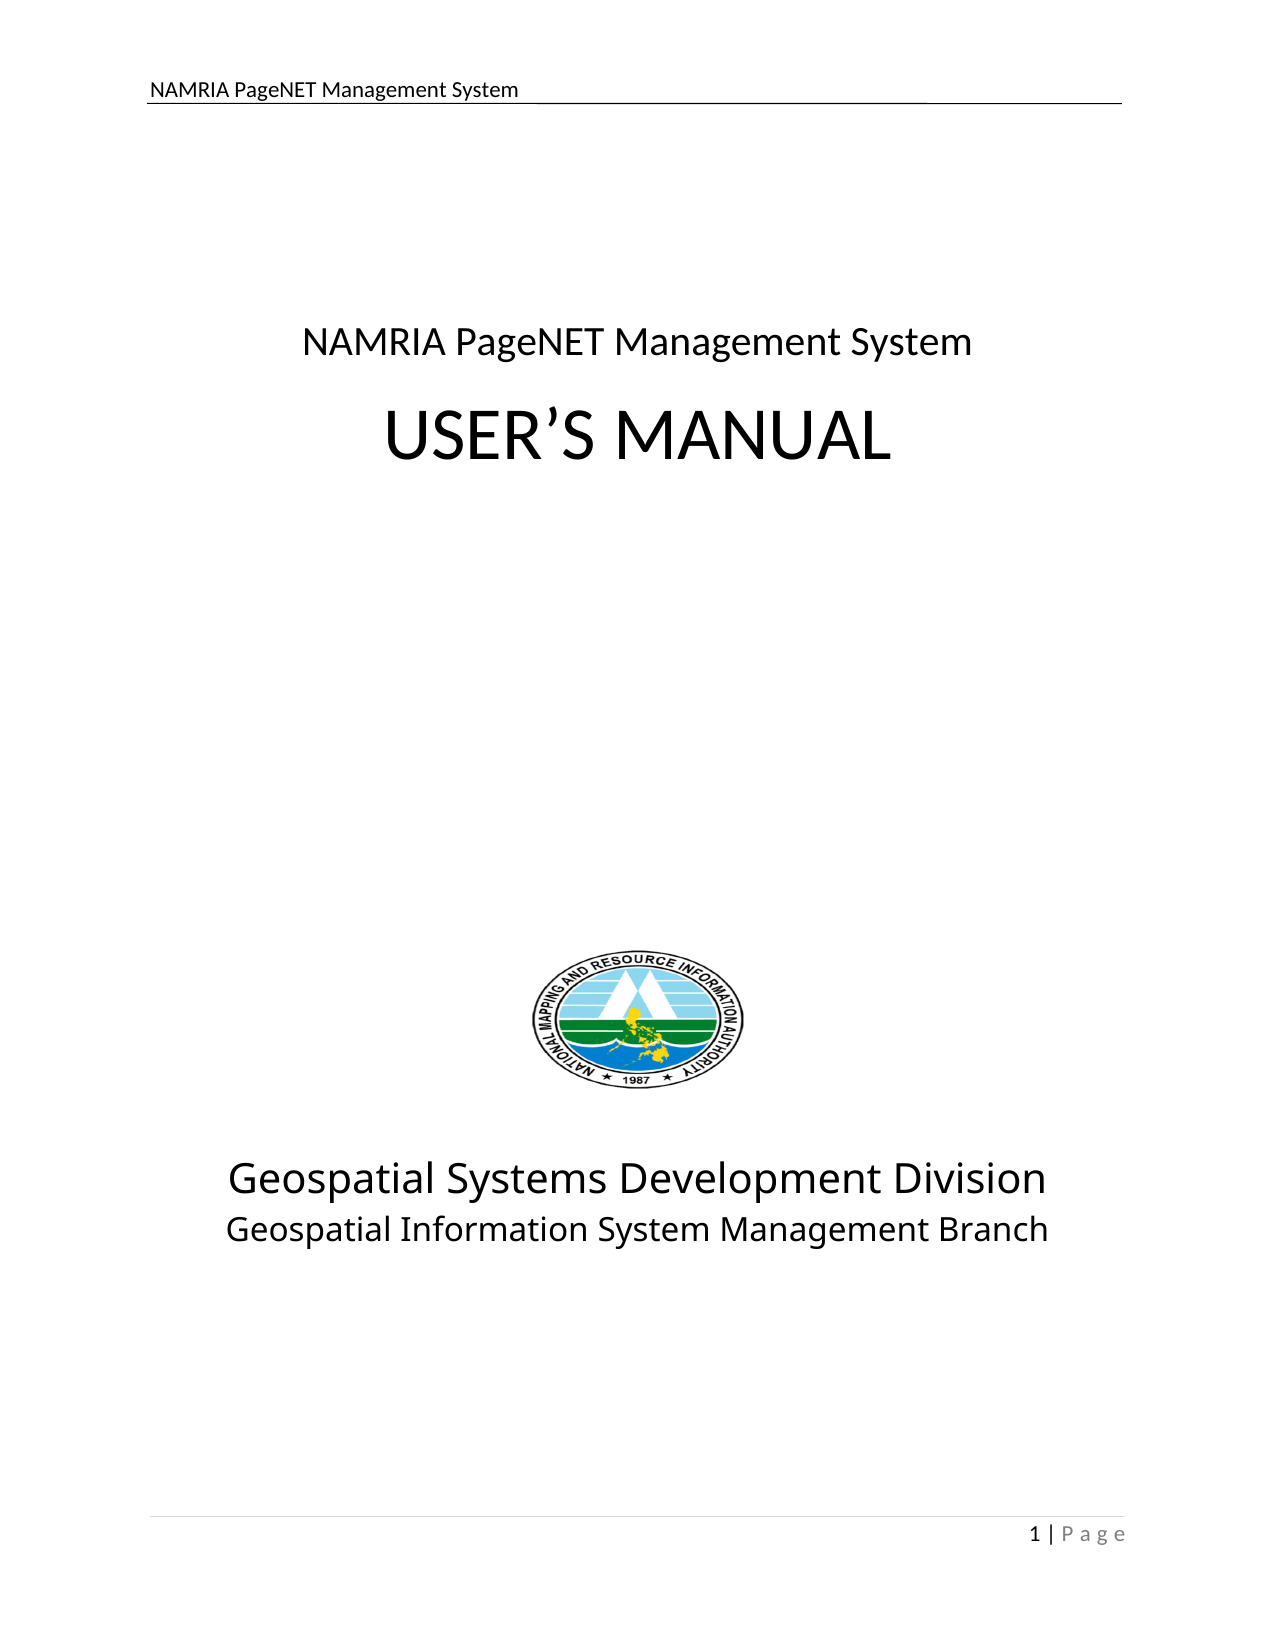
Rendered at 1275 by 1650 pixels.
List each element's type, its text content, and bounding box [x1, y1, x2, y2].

text Geospatial Information System Management Branch [150, 1206, 1125, 1251]
picture [519, 912, 756, 1131]
text USER’S MANUAL [150, 387, 1125, 478]
text NAMRIA PageNET Management System [150, 315, 1125, 366]
text Geospatial Systems Development Division [150, 1149, 1125, 1206]
